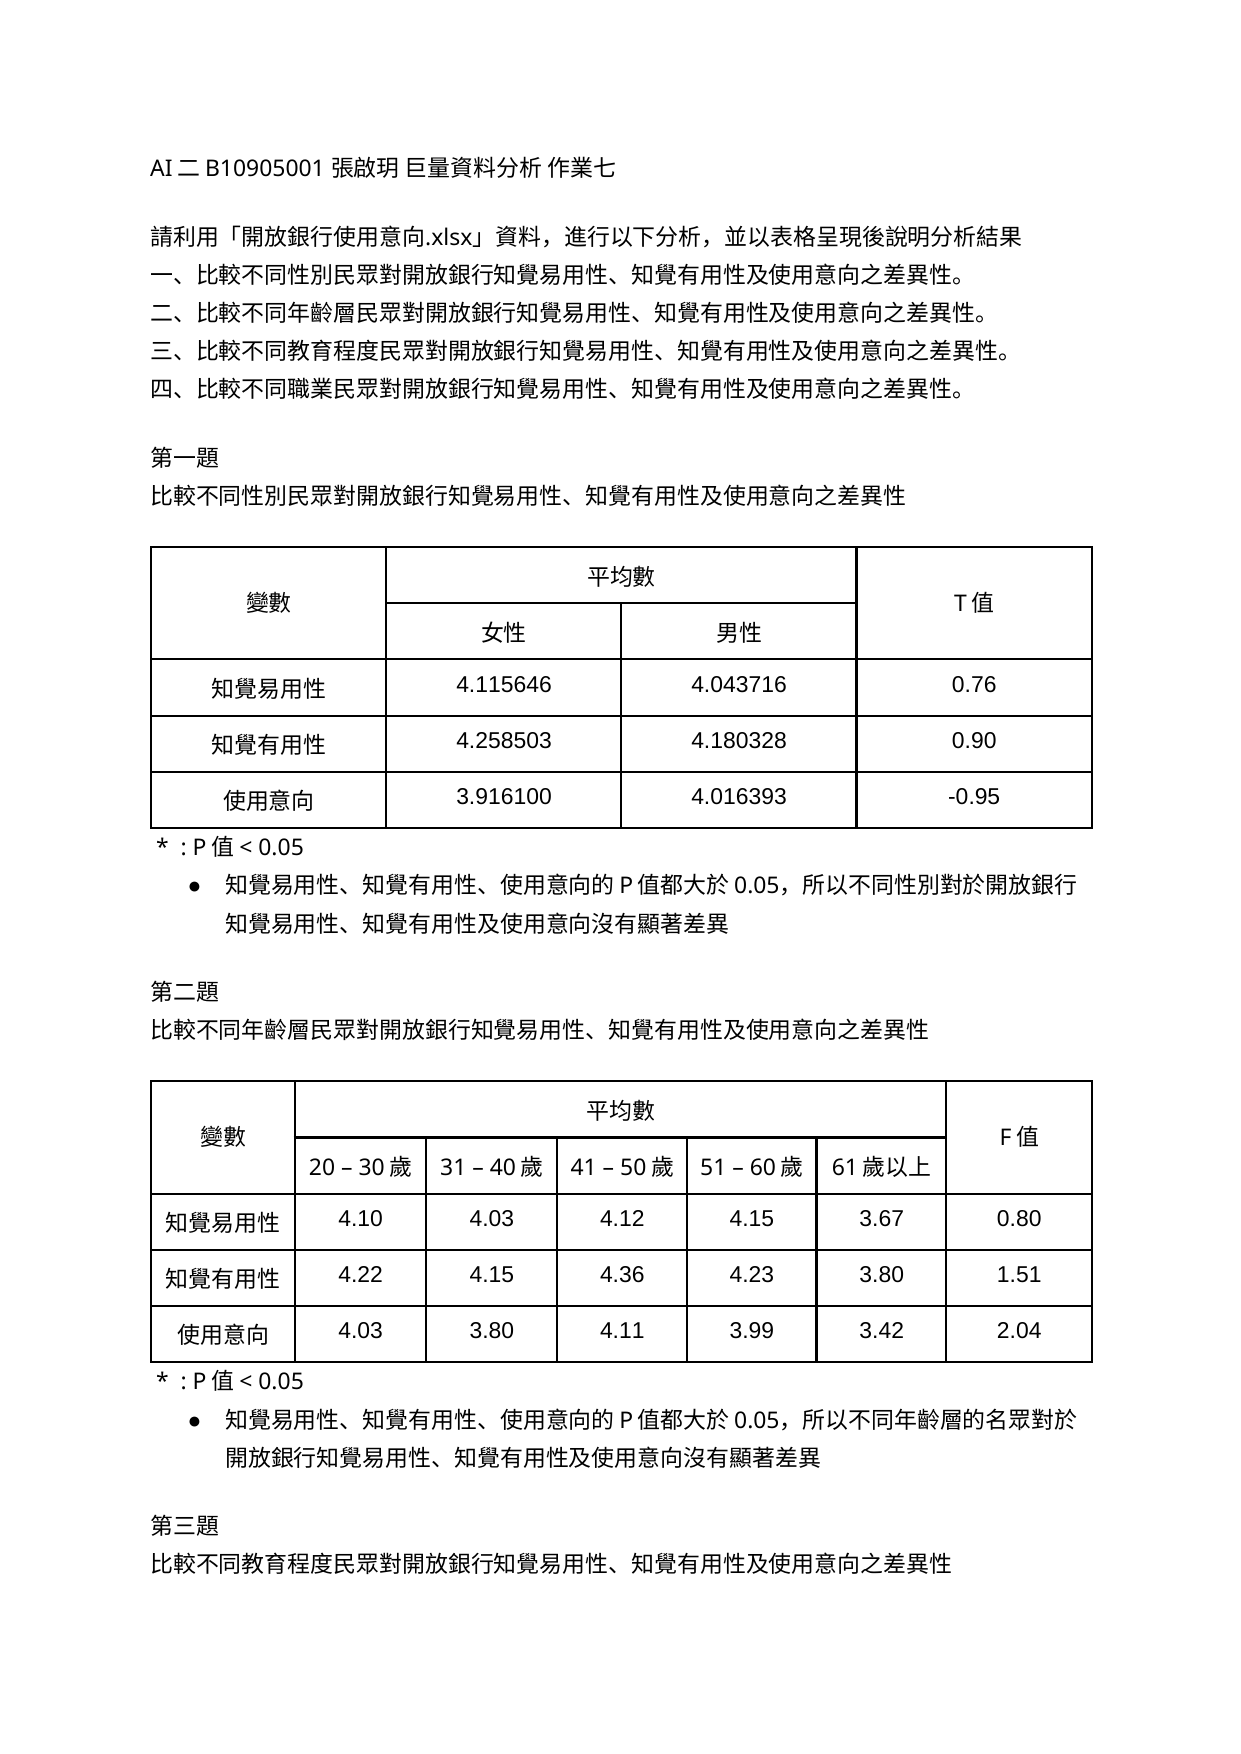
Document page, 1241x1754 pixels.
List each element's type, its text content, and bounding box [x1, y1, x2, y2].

table_cell 4.03 [427, 1195, 556, 1249]
table_cell 0.76 [858, 660, 1091, 714]
text 一、比較不同性別民眾對開放銀行知覺易用性、知覺有用性及使用意向之差異性。 [150, 257, 1090, 290]
table_header 變數 [152, 548, 385, 658]
table_cell 4.12 [558, 1195, 686, 1249]
text 請利用「開放銀行使用意向.xlsx」資料，進行以下分析，並以表格呈現後說明分析結果 [150, 218, 1090, 252]
table_cell 61歲以上 [818, 1139, 945, 1193]
table_cell 0.90 [858, 717, 1091, 771]
text 第一題 [150, 439, 1090, 473]
table_cell 3.916100 [387, 773, 620, 827]
table_cell 男性 [622, 604, 855, 658]
list 知覺易用性、知覺有用性、使用意向的P值都大於0.05，所以不同年齡層的名眾對於開放銀行知覺易用性、知覺有用性及使用意向沒有顯著差異 [187, 1401, 1090, 1473]
table_cell 4.11 [558, 1307, 686, 1361]
text 比較不同年齡層民眾對開放銀行知覺易用性、知覺有用性及使用意向之差異性 [150, 1012, 1090, 1045]
text 第二題 [150, 974, 1090, 1007]
table_cell 4.03 [296, 1307, 425, 1361]
table_cell 3.42 [818, 1307, 945, 1361]
table_cell 31 – 40歲 [427, 1139, 556, 1193]
table_header F值 [947, 1082, 1091, 1193]
table_cell 4.258503 [387, 717, 620, 771]
table_cell 4.36 [558, 1251, 686, 1305]
table_cell 3.80 [427, 1307, 556, 1361]
table_cell 4.22 [296, 1251, 425, 1305]
table_cell 41 – 50歲 [558, 1139, 686, 1193]
table_cell 4.23 [688, 1251, 815, 1305]
text * : P值 < 0.05 [150, 829, 1090, 862]
table_cell 4.043716 [622, 660, 855, 714]
table_header 平均數 [387, 548, 855, 602]
table_cell -0.95 [858, 773, 1091, 827]
table_cell 51 – 60歲 [688, 1139, 815, 1193]
table_cell 女性 [387, 604, 620, 658]
table_cell 4.15 [688, 1195, 815, 1249]
text 二、比較不同年齡層民眾對開放銀行知覺易用性、知覺有用性及使用意向之差異性。 [150, 295, 1090, 328]
table_cell 4.180328 [622, 717, 855, 771]
table_cell 4.016393 [622, 773, 855, 827]
table_cell 知覺有用性 [152, 1251, 294, 1305]
list 知覺易用性、知覺有用性、使用意向的P值都大於0.05，所以不同性別對於開放銀行知覺易用性、知覺有用性及使用意向沒有顯著差異 [187, 867, 1090, 939]
table_cell 3.80 [818, 1251, 945, 1305]
table_cell 4.15 [427, 1251, 556, 1305]
text 三、比較不同教育程度民眾對開放銀行知覺易用性、知覺有用性及使用意向之差異性。 [150, 333, 1090, 366]
text * : P值 < 0.05 [150, 1363, 1090, 1396]
text 四、比較不同職業民眾對開放銀行知覺易用性、知覺有用性及使用意向之差異性。 [150, 371, 1090, 404]
table_cell 使用意向 [152, 773, 385, 827]
table_cell 3.67 [818, 1195, 945, 1249]
table_cell 2.04 [947, 1307, 1091, 1361]
text 比較不同教育程度民眾對開放銀行知覺易用性、知覺有用性及使用意向之差異性 [150, 1546, 1090, 1579]
table_cell 1.51 [947, 1251, 1091, 1305]
table_cell 知覺有用性 [152, 717, 385, 771]
table_cell 知覺易用性 [152, 660, 385, 714]
table_cell 20 – 30歲 [296, 1139, 425, 1193]
table_header T值 [858, 548, 1091, 658]
table_cell 知覺易用性 [152, 1195, 294, 1249]
text 第三題 [150, 1508, 1090, 1541]
text 比較不同性別民眾對開放銀行知覺易用性、知覺有用性及使用意向之差異性 [150, 478, 1090, 511]
table_cell 3.99 [688, 1307, 815, 1361]
text AI二 B10905001 張啟玥 巨量資料分析 作業七 [150, 150, 1090, 183]
table_cell 4.10 [296, 1195, 425, 1249]
table_cell 4.115646 [387, 660, 620, 714]
table_header 變數 [152, 1082, 294, 1193]
table_cell 使用意向 [152, 1307, 294, 1361]
table_cell 0.80 [947, 1195, 1091, 1249]
table_header 平均數 [296, 1082, 945, 1136]
